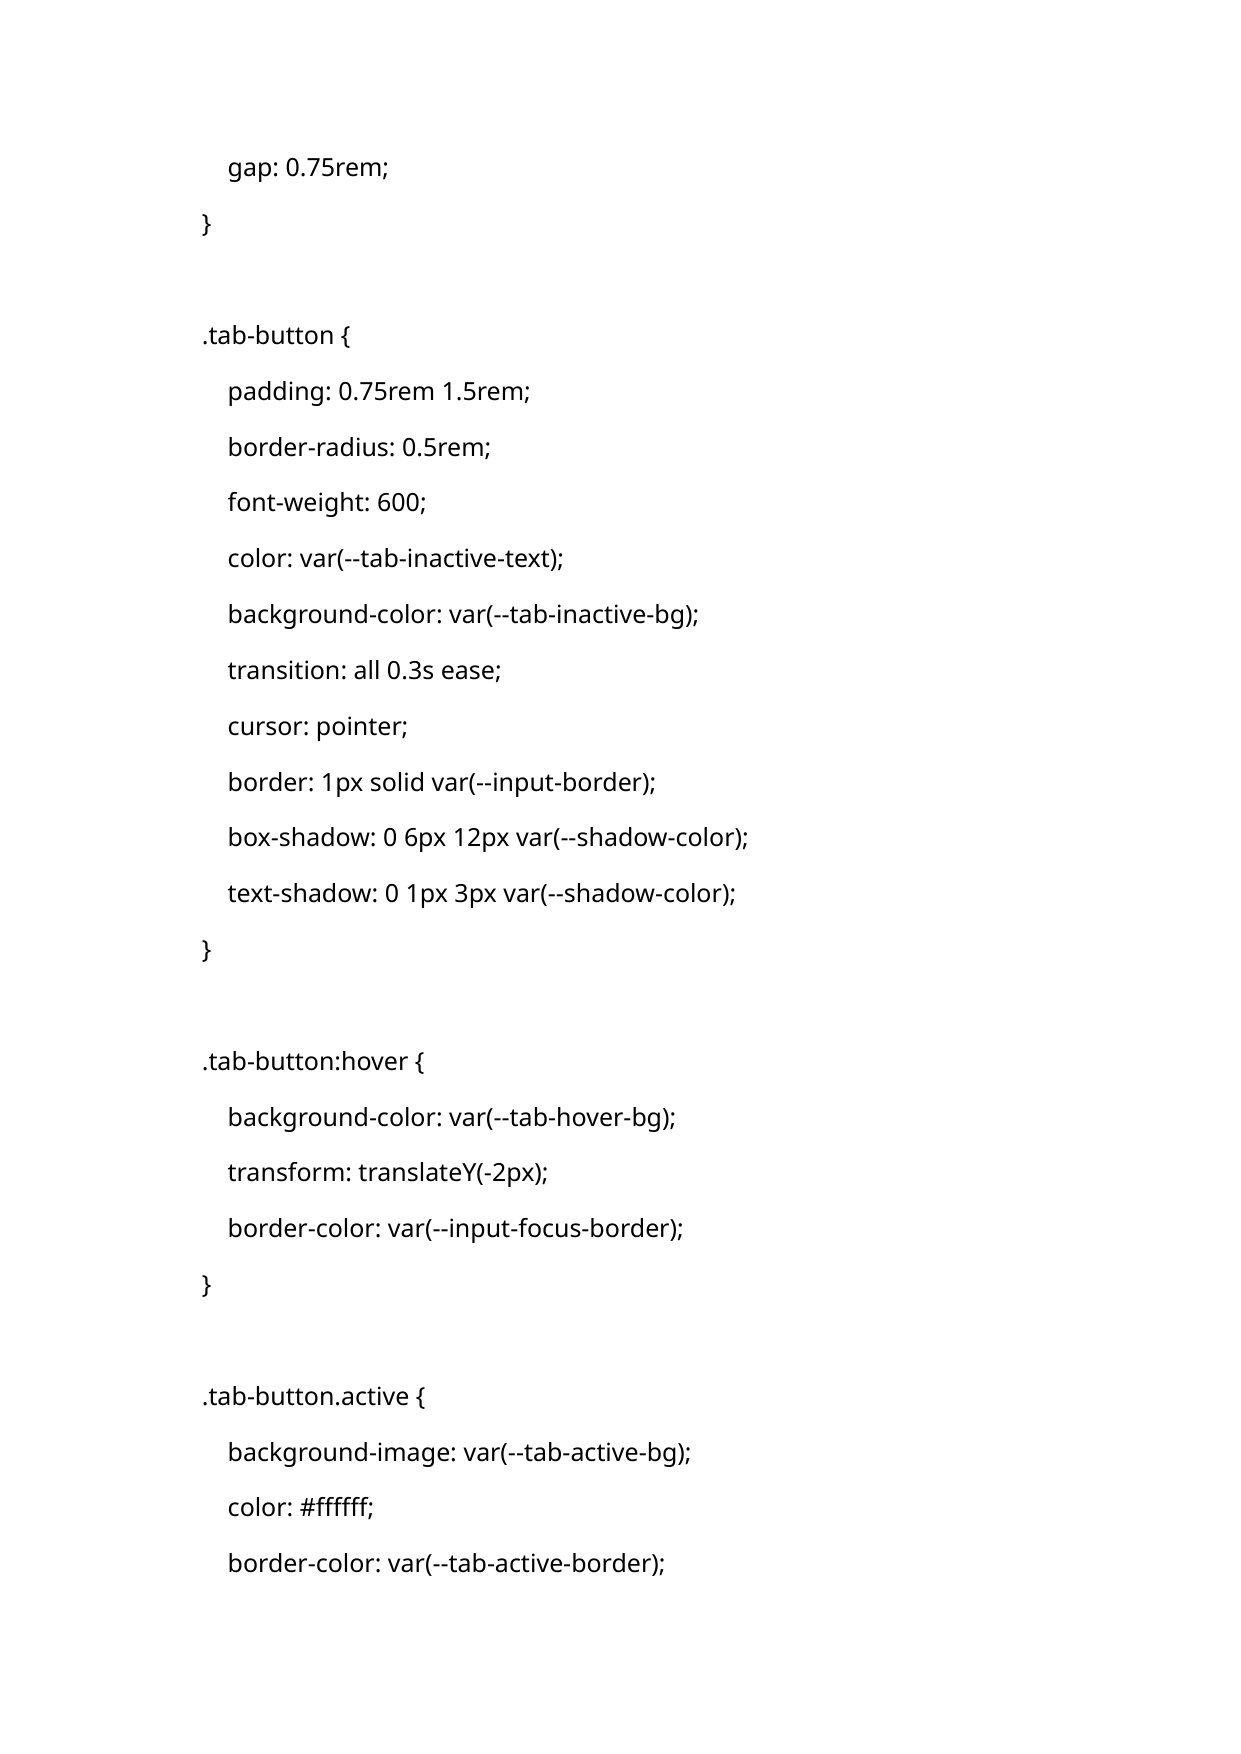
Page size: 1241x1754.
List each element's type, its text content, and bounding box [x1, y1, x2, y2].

text .tab-button { [150, 317, 1090, 352]
text gap: 0.75rem; [150, 150, 1090, 184]
text background-image: var(--tab-active-bg); [150, 1434, 1090, 1468]
text transition: all 0.3s ease; [150, 652, 1090, 687]
text } [150, 932, 1090, 966]
text border: 1px solid var(--input-border); [150, 764, 1090, 798]
text padding: 0.75rem 1.5rem; [150, 373, 1090, 407]
text text-shadow: 0 1px 3px var(--shadow-color); [150, 876, 1090, 910]
text .tab-button.active { [150, 1378, 1090, 1412]
text box-shadow: 0 6px 12px var(--shadow-color); [150, 820, 1090, 854]
text border-color: var(--tab-active-border); [150, 1546, 1090, 1580]
text } [150, 1267, 1090, 1301]
text font-weight: 600; [150, 485, 1090, 519]
text color: var(--tab-inactive-text); [150, 541, 1090, 575]
text .tab-button:hover { [150, 1043, 1090, 1077]
text background-color: var(--tab-inactive-bg); [150, 597, 1090, 631]
text border-color: var(--input-focus-border); [150, 1211, 1090, 1245]
text cursor: pointer; [150, 708, 1090, 742]
text background-color: var(--tab-hover-bg); [150, 1099, 1090, 1133]
text transform: translateY(-2px); [150, 1155, 1090, 1189]
text color: #ffffff; [150, 1490, 1090, 1524]
text border-radius: 0.5rem; [150, 429, 1090, 463]
text } [150, 206, 1090, 240]
